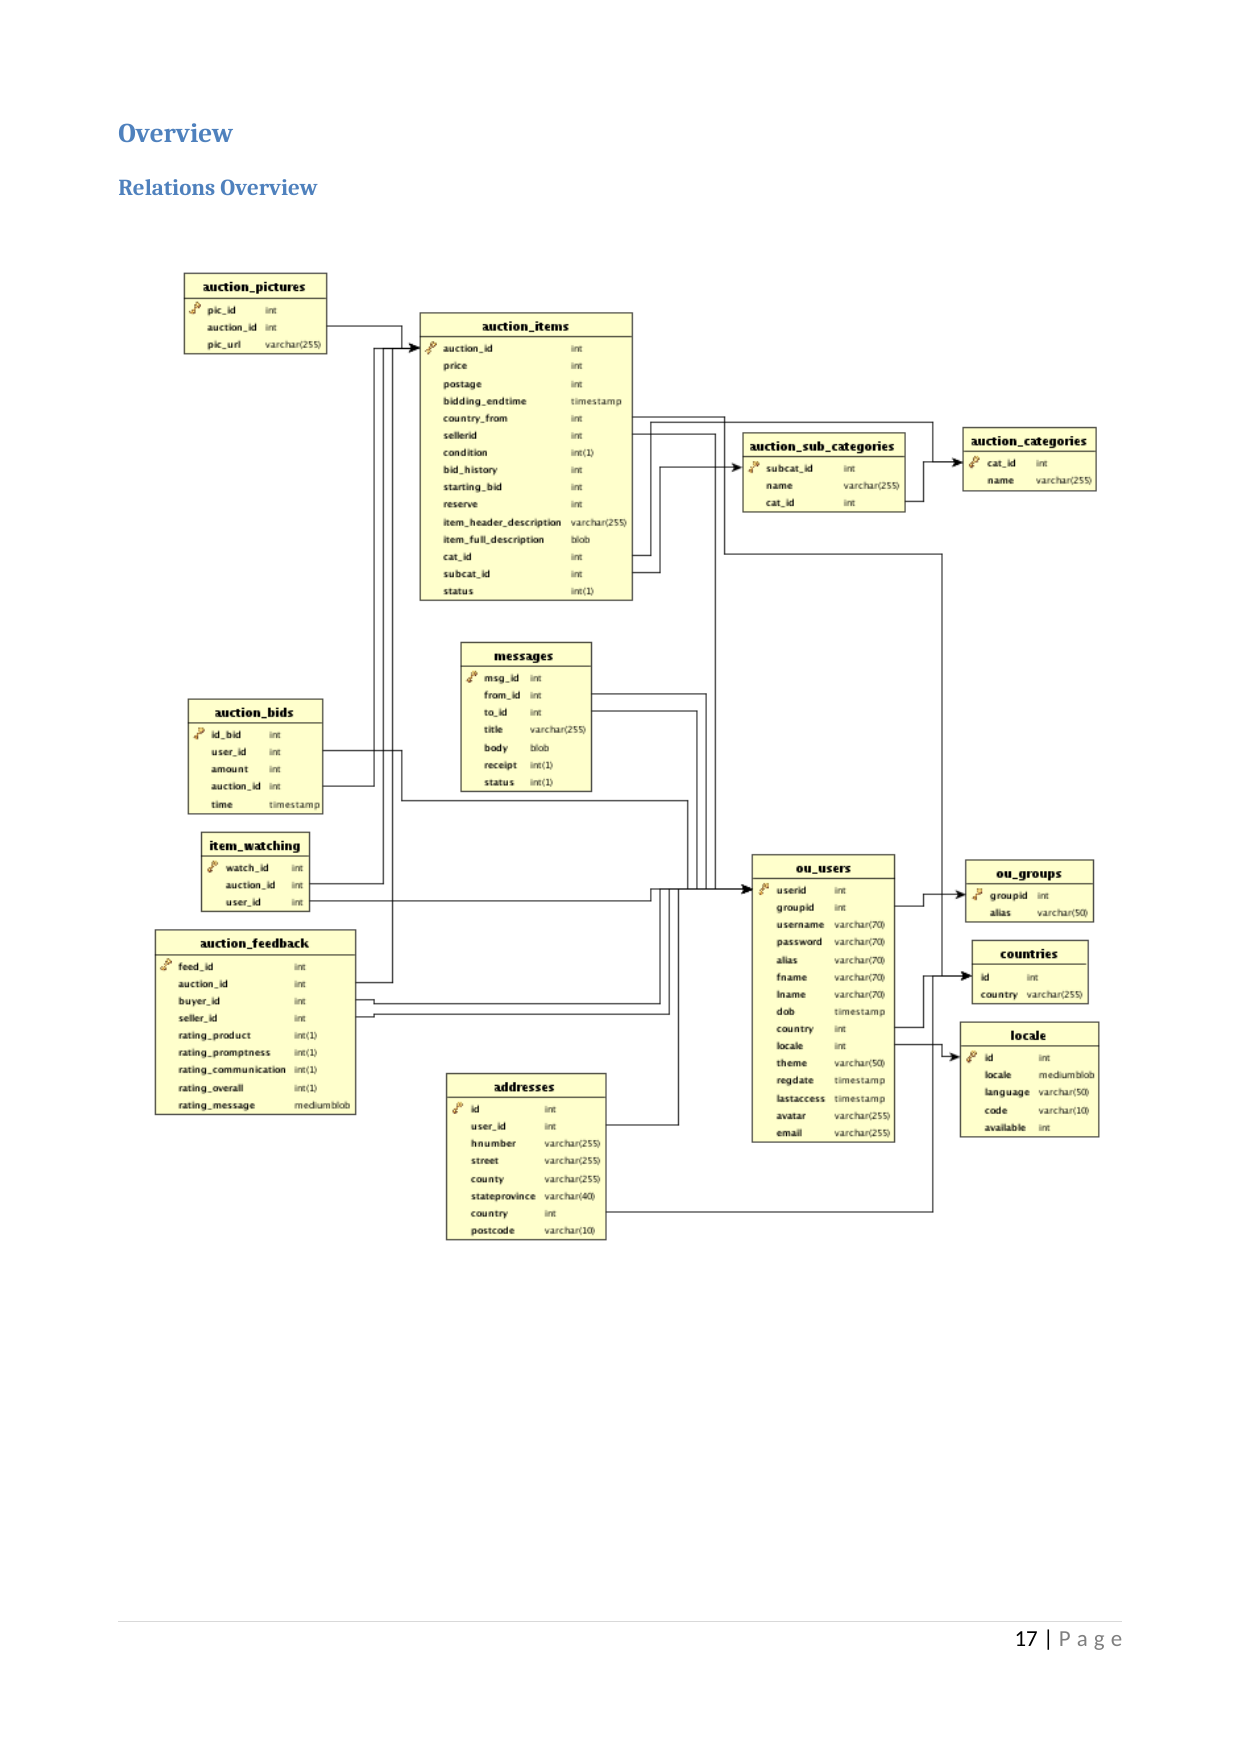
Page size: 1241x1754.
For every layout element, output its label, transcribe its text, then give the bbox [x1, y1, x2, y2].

picture [118, 258, 1122, 1255]
subtitle Relations Overview [118, 175, 1122, 201]
subtitle Overview [118, 118, 1122, 149]
